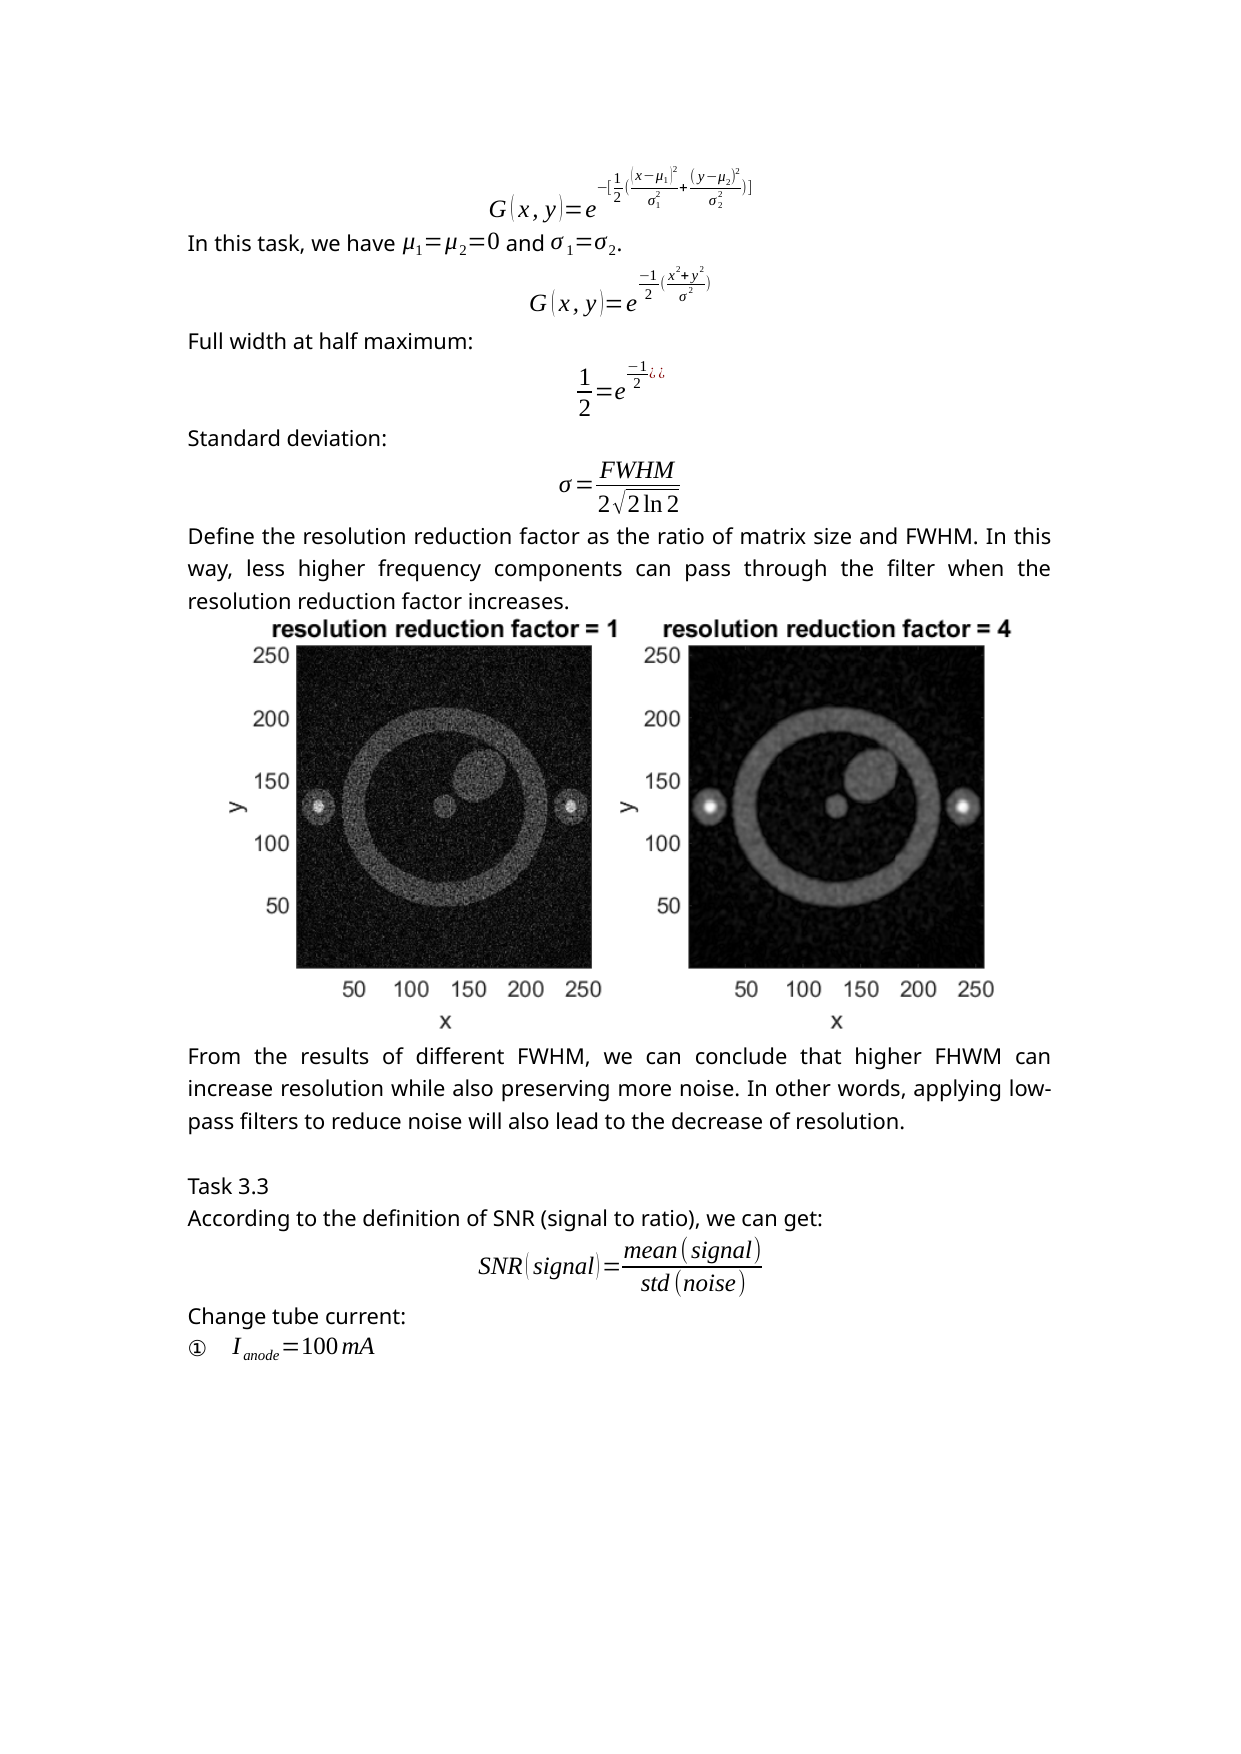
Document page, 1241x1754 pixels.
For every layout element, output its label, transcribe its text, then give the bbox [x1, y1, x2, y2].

text Full width at half maximum: [187, 324, 1053, 357]
text According to the definition of SNR (signal to ratio), we can get: [187, 1202, 1053, 1234]
text Standard deviation: [187, 422, 1053, 454]
picture [227, 617, 1013, 1031]
text Define the resolution reduction factor as the ratio of matrix size and FWHM. In this way, less higher frequency components can pass through the filter when the resolution reduction factor increases. [187, 519, 1053, 617]
text Change tube current: [187, 1299, 1053, 1332]
text In this task, we have and . [187, 227, 1053, 259]
text From the results of different FWHM, we can conclude that higher FHWM can increase resolution while also preserving more noise. In other words, applying low-pass filters to reduce noise will also lead to the decrease of resolution. [187, 1039, 1053, 1137]
text Task 3.3 [187, 1169, 1053, 1202]
